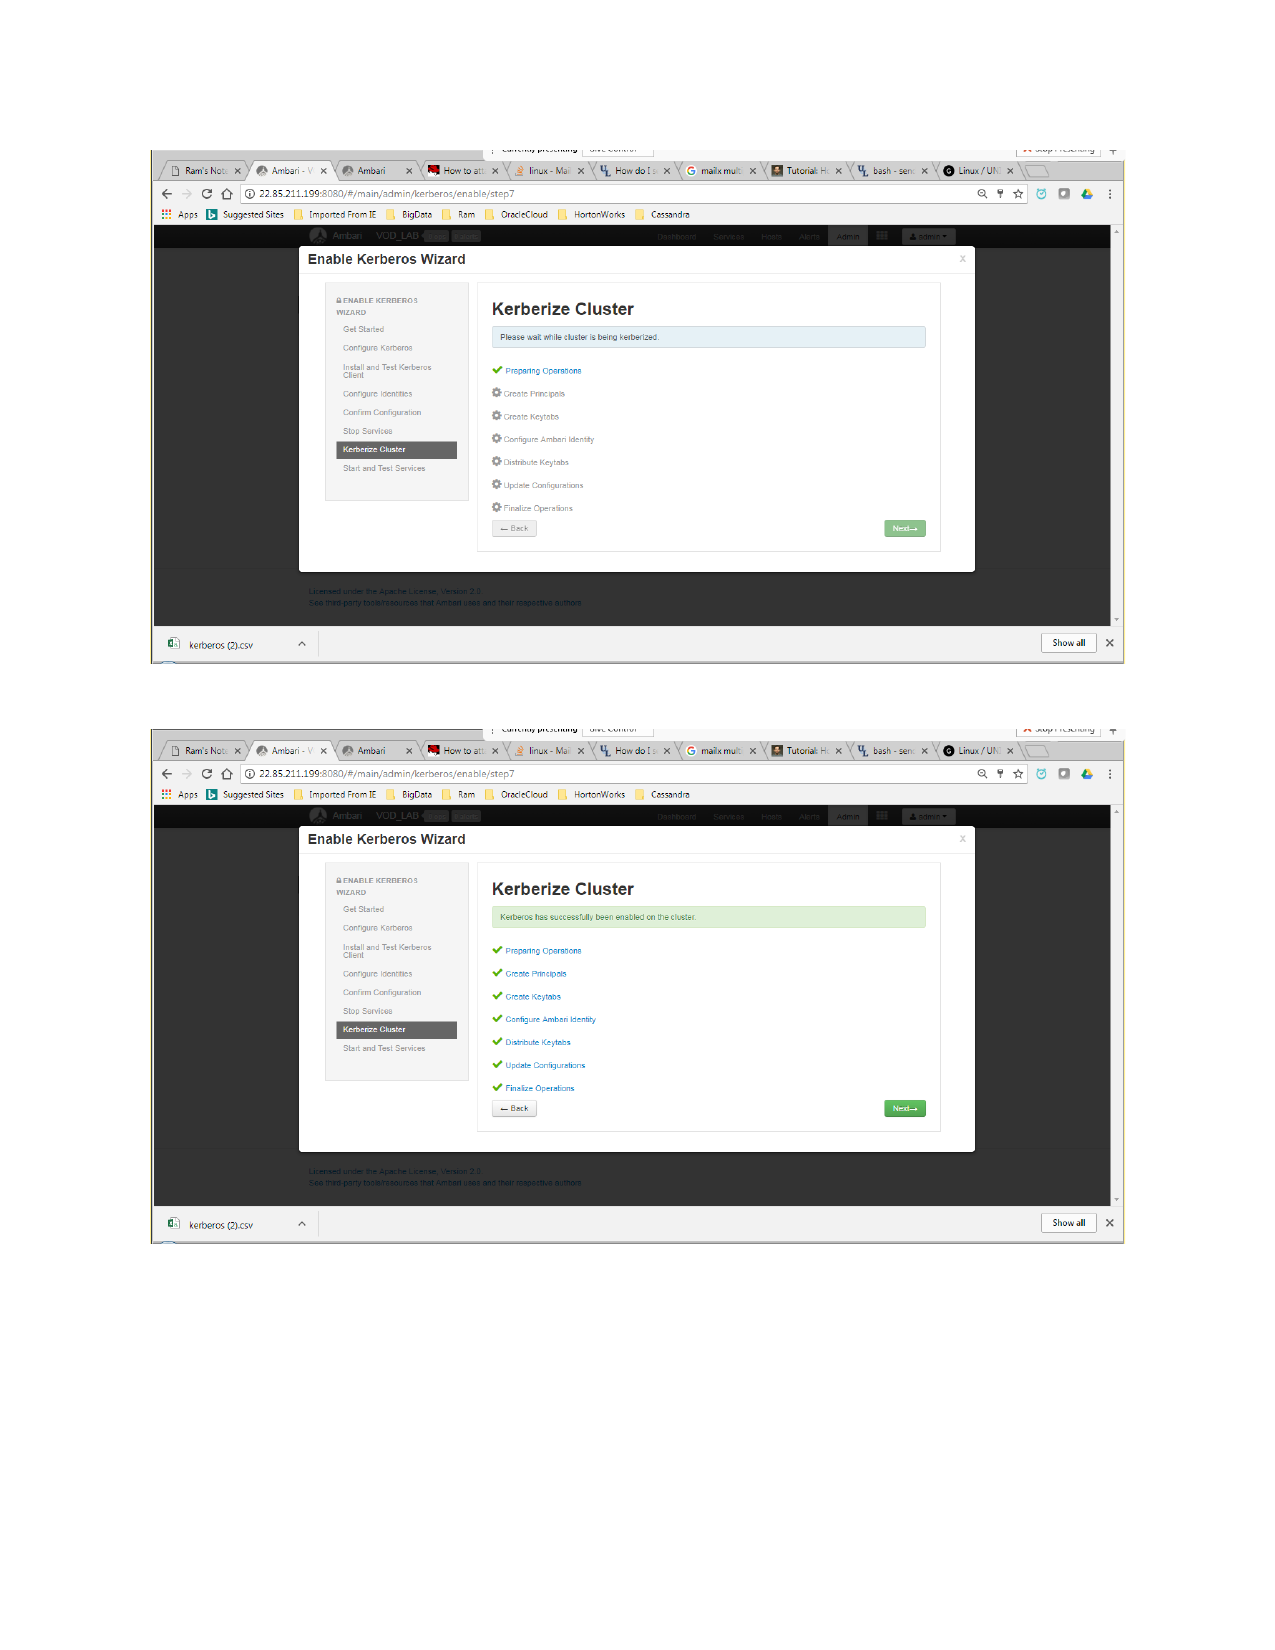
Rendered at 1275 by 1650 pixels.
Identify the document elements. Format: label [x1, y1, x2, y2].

picture [150, 150, 1125, 664]
picture [150, 729, 1125, 1244]
